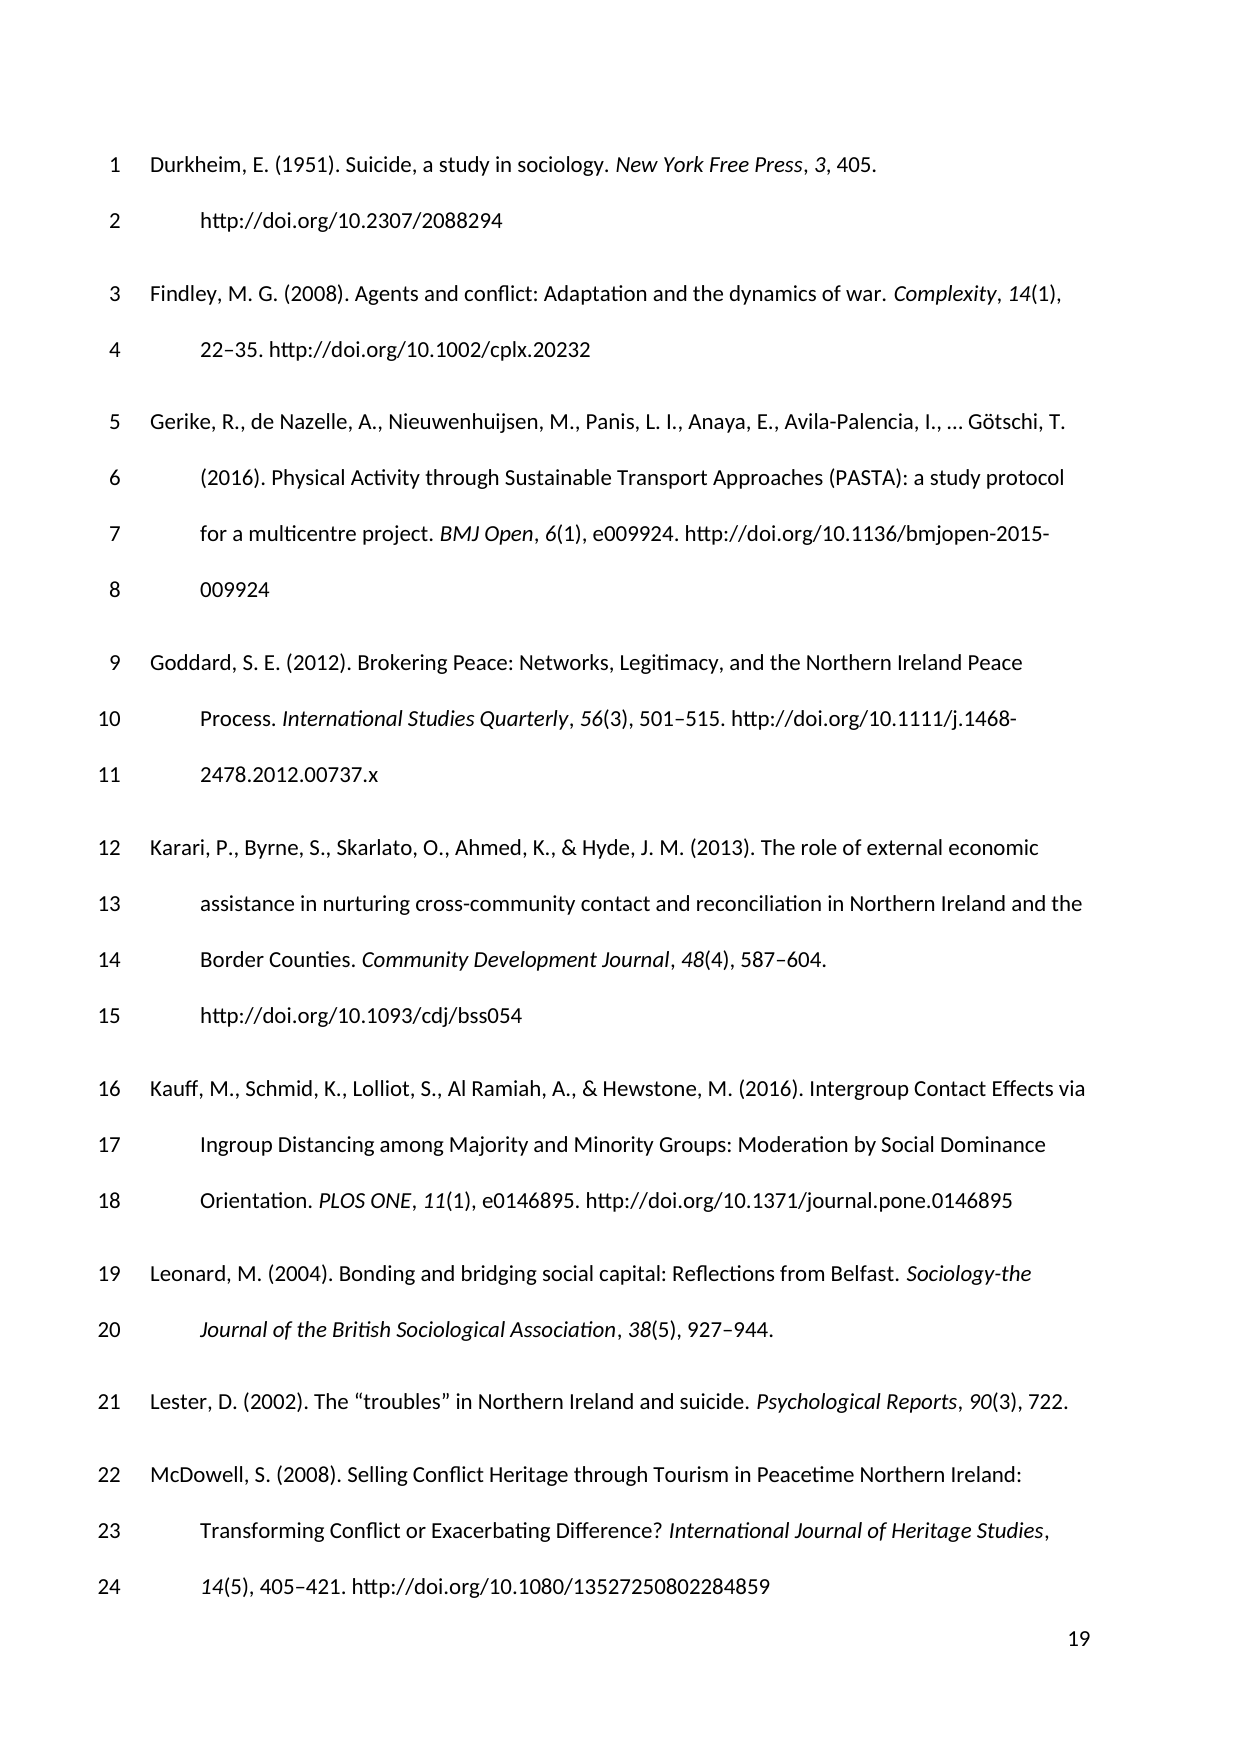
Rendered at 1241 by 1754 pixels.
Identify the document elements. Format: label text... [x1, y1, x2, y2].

text Karari, P., Byrne, S., Skarlato, O., Ahmed, K., & Hyde, J. M. (2013). The role of external economic assistance in nurturing cross-community contact and reconciliation in Northern Ireland and the Border Counties. Community Development Journal, 48(4), 587–604. http://doi.org/10.1093/cdj/bss054 [150, 833, 1090, 1029]
text Kauff, M., Schmid, K., Lolliot, S., Al Ramiah, A., & Hewstone, M. (2016). Intergroup Contact Effects via Ingroup Distancing among Majority and Minority Groups: Moderation by Social Dominance Orientation. PLOS ONE, 11(1), e0146895. http://doi.org/10.1371/journal.pone.0146895 [150, 1074, 1090, 1214]
text Leonard, M. (2004). Bonding and bridging social capital: Reflections from Belfast. Sociology-the Journal of the British Sociological Association, 38(5), 927–944. [150, 1259, 1090, 1343]
text Findley, M. G. (2008). Agents and conflict: Adaptation and the dynamics of war. Complexity, 14(1), 22–35. http://doi.org/10.1002/cplx.20232 [150, 279, 1090, 363]
text Lester, D. (2002). The “troubles” in Northern Ireland and suicide. Psychological Reports, 90(3), 722. [150, 1387, 1090, 1416]
text Goddard, S. E. (2012). Brokering Peace: Networks, Legitimacy, and the Northern Ireland Peace Process. International Studies Quarterly, 56(3), 501–515. http://doi.org/10.1111/j.1468-2478.2012.00737.x [150, 648, 1090, 788]
text Durkheim, E. (1951). Suicide, a study in sociology. New York Free Press, 3, 405. http://doi.org/10.2307/2088294 [150, 150, 1090, 234]
text McDowell, S. (2008). Selling Conflict Heritage through Tourism in Peacetime Northern Ireland: Transforming Conflict or Exacerbating Difference? International Journal of Heritage Studies, 14(5), 405–421. http://doi.org/10.1080/13527250802284859 [150, 1460, 1090, 1600]
text Gerike, R., de Nazelle, A., Nieuwenhuijsen, M., Panis, L. I., Anaya, E., Avila-Palencia, I., … Götschi, T. (2016). Physical Activity through Sustainable Transport Approaches (PASTA): a study protocol for a multicentre project. BMJ Open, 6(1), e009924. http://doi.org/10.1136/bmjopen-2015-009924 [150, 407, 1090, 604]
